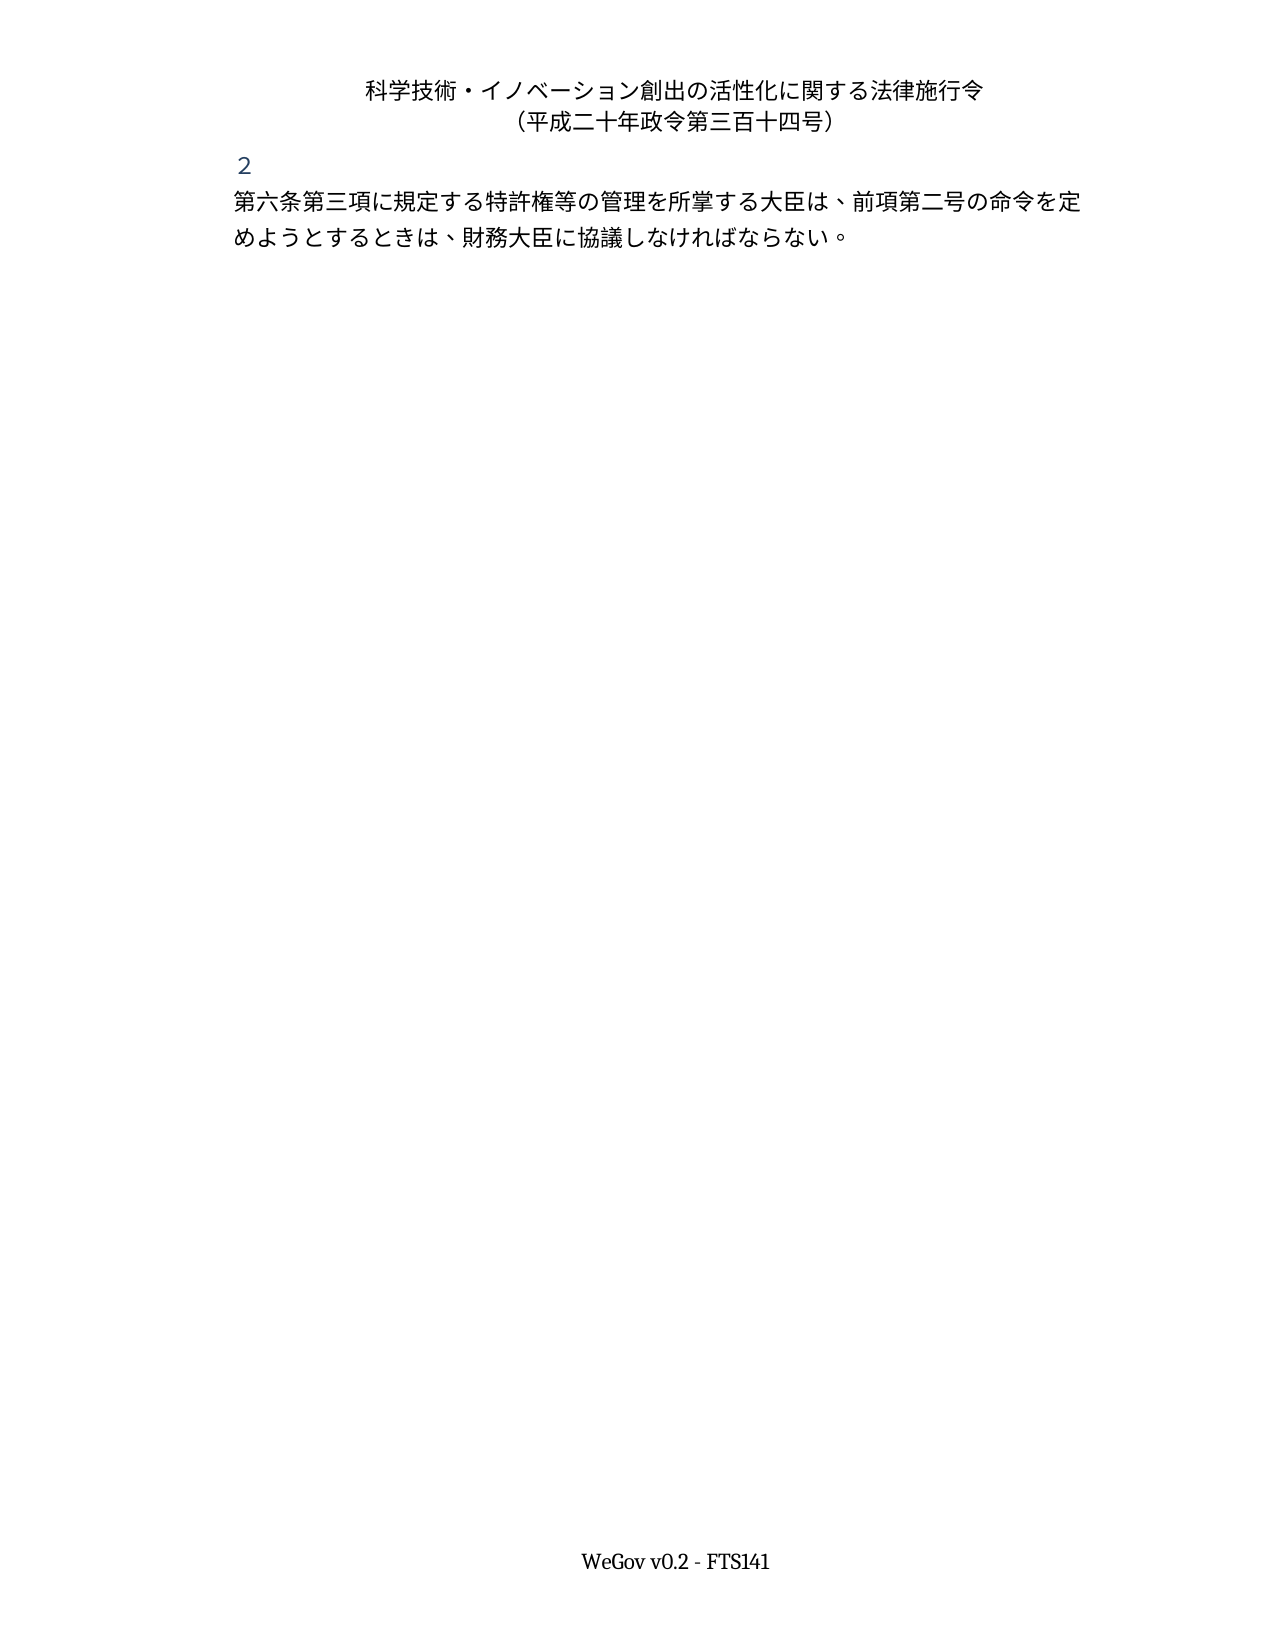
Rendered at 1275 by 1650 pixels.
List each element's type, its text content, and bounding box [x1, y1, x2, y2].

text 第六条第三項に規定する特許権等の管理を所掌する大臣は、前項第二号の命令を定めようとするときは、財務大臣に協議しなければならない。 [233, 186, 1087, 253]
subtitle ２ [233, 150, 1087, 181]
